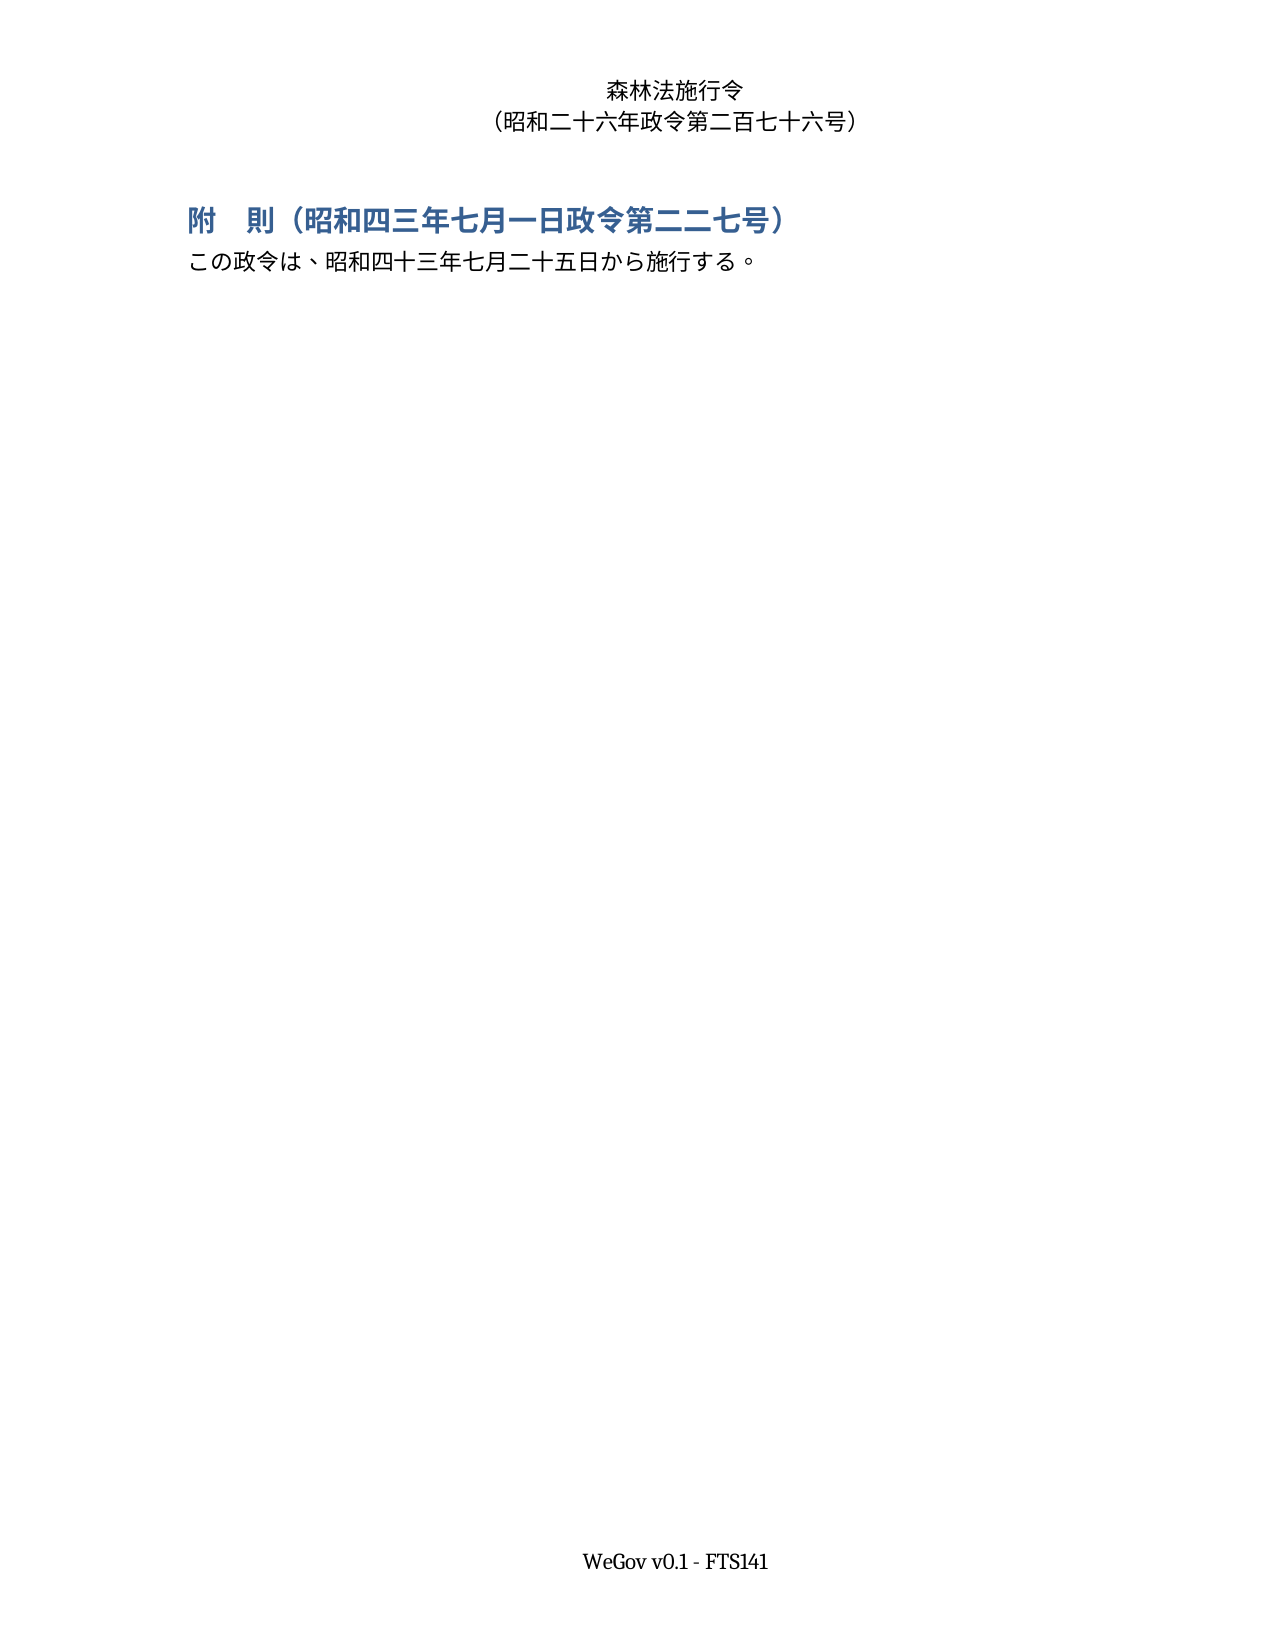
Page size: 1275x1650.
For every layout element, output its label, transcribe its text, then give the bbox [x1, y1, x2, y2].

text この政令は、昭和四十三年七月二十五日から施行する。 [187, 246, 1087, 277]
subtitle 附 則（昭和四三年七月一日政令第二二七号） [187, 200, 1087, 240]
